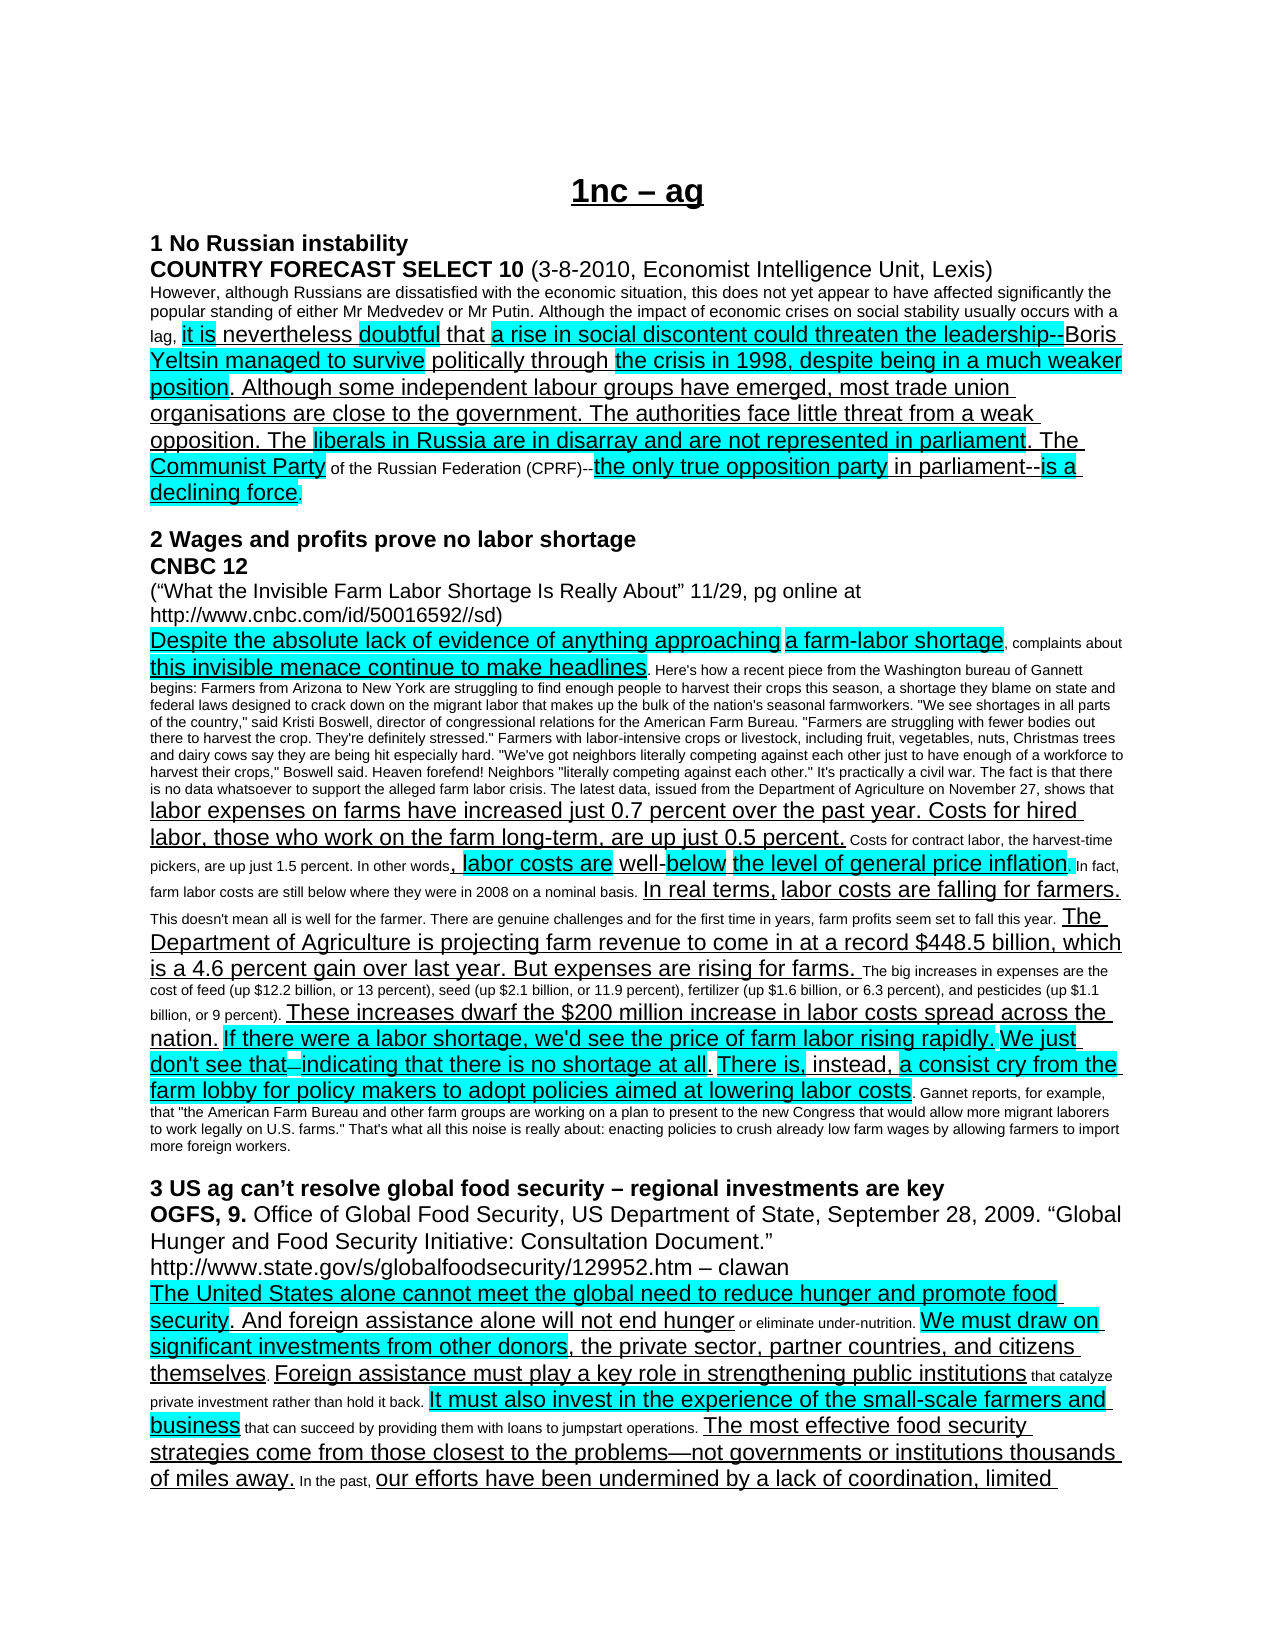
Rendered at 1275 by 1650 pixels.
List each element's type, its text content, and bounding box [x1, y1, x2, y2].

text However, although Russians are dissatisfied with the economic situation, this does not yet appear to have affected significantly the popular standing of either Mr Medvedev or Mr Putin. Although the impact of economic crises on social stability usually occurs with a lag, it is nevertheless doubtful that a rise in social discontent could threaten the leadership--Boris Yeltsin managed to survive politically through the crisis in 1998, despite being in a much weaker position. Although some independent labour groups have emerged, most trade union organisations are close to the government. The authorities face little threat from a weak opposition. The liberals in Russia are in disarray and are not represented in parliament. The Communist Party of the Russian Federation (CPRF)--the only true opposition party in parliament--is a declining force. [150, 283, 1125, 506]
text (“What the Invisible Farm Labor Shortage Is Really About” 11/29, pg online at http://www.cnbc.com/id/50016592//sd) [150, 579, 1125, 627]
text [150, 1280, 1125, 1491]
text Despite the absolute lack of evidence of anything approaching a farm-labor shortage, complaints about this invisible menace continue to make headlines. Here's how a recent piece from the Washington bureau of Gannett begins: Farmers from Arizona to New York are struggling to find enough people to harvest their crops this season, a shortage they blame on state and federal laws designed to crack down on the migrant labor that makes up the bulk of the nation's seasonal farmworkers. "We see shortages in all parts of the country," said Kristi Boswell, director of congressional relations for the American Farm Bureau. "Farmers are struggling with fewer bodies out there to harvest the crop. They're definitely stressed." Farmers with labor-intensive crops or livestock, including fruit, vegetables, nuts, Christmas trees and dairy cows say they are being hit especially hard. "We've got neighbors literally competing against each other just to have enough of a workforce to harvest their crops," Boswell said. Heaven forefend! Neighbors "literally competing against each other." It's practically a civil war. The fact is that there is no data whatsoever to support the alleged farm labor crisis. The latest data, issued from the Department of Agriculture on November 27, shows that labor expenses on farms have increased just 0.7 percent over the past year. Costs for hired labor, those who work on the farm long-term, are up just 0.5 percent. Costs for contract labor, the harvest-time pickers, are up just 1.5 percent. In other words, labor costs are well-below the level of general price inflation. In fact, farm labor costs are still below where they were in 2008 on a nominal basis. In real terms, labor costs are falling for farmers. This doesn't mean all is well for the farmer. There are genuine challenges and for the first time in years, farm profits seem set to fall this year. The Department of Agriculture is projecting farm revenue to come in at a record $448.5 billion, which is a 4.6 percent gain over last year. But expenses are rising for farms. The big increases in expenses are the cost of feed (up $12.2 billion, or 13 percent), seed (up $2.1 billion, or 11.9 percent), fertilizer (up $1.6 billion, or 6.3 percent), and pesticides (up $1.1 billion, or 9 percent). These increases dwarf the $200 million increase in labor costs spread across the nation. If there were a labor shortage, we'd see the price of farm labor rising rapidly. We just don't see that—indicating that there is no shortage at all. There is, instead, a consist cry from the farm lobby for policy makers to adopt policies aimed at lowering labor costs. Gannet reports, for example, that "the American Farm Bureau and other farm groups are working on a plan to present to the new Congress that would allow more migrant laborers to work legally on U.S. farms." That's what all this noise is really about: enacting policies to crush already low farm wages by allowing farmers to import more foreign workers. [150, 627, 1125, 1154]
subtitle 2 Wages and profits prove no labor shortage [150, 526, 1125, 553]
subtitle 1 No Russian instability [150, 230, 1125, 256]
subtitle 3 US ag can’t resolve global food security – regional investments are key [150, 1175, 1125, 1201]
text CNBC 12 [150, 553, 1125, 579]
text OGFS, 9. Office of Global Food Security, US Department of State, September 28, 2009. “Global Hunger and Food Security Initiative: Consultation Document.” http://www.state.gov/s/globalfoodsecurity/129952.htm – clawan [150, 1201, 1125, 1280]
subtitle 1nc – ag [150, 171, 1125, 209]
text COUNTRY FORECAST SELECT 10 (3-8-2010, Economist Intelligence Unit, Lexis) [150, 256, 1125, 283]
